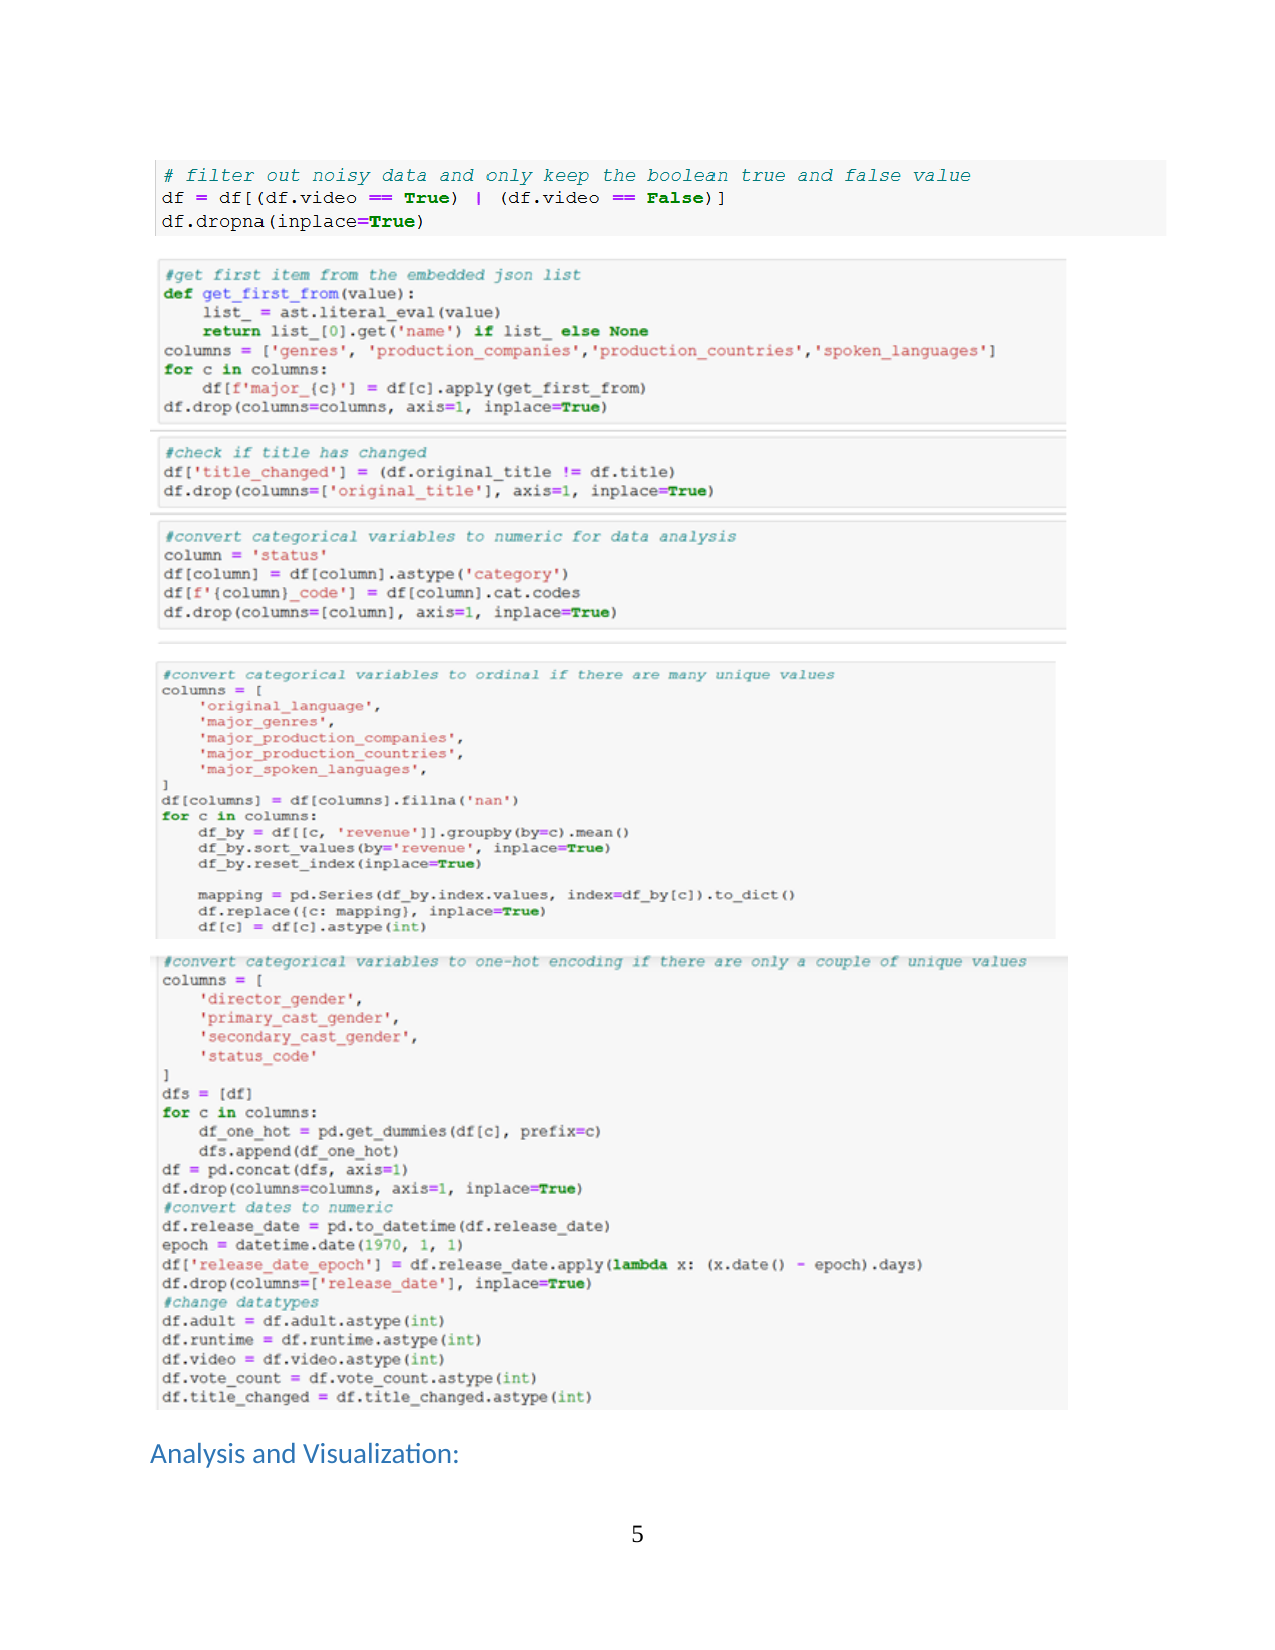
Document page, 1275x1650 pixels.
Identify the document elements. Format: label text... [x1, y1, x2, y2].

picture [150, 160, 1167, 236]
picture [150, 954, 1068, 1410]
picture [150, 252, 1067, 644]
picture [150, 660, 1056, 939]
subtitle Analysis and Visualization: [150, 1435, 1125, 1471]
